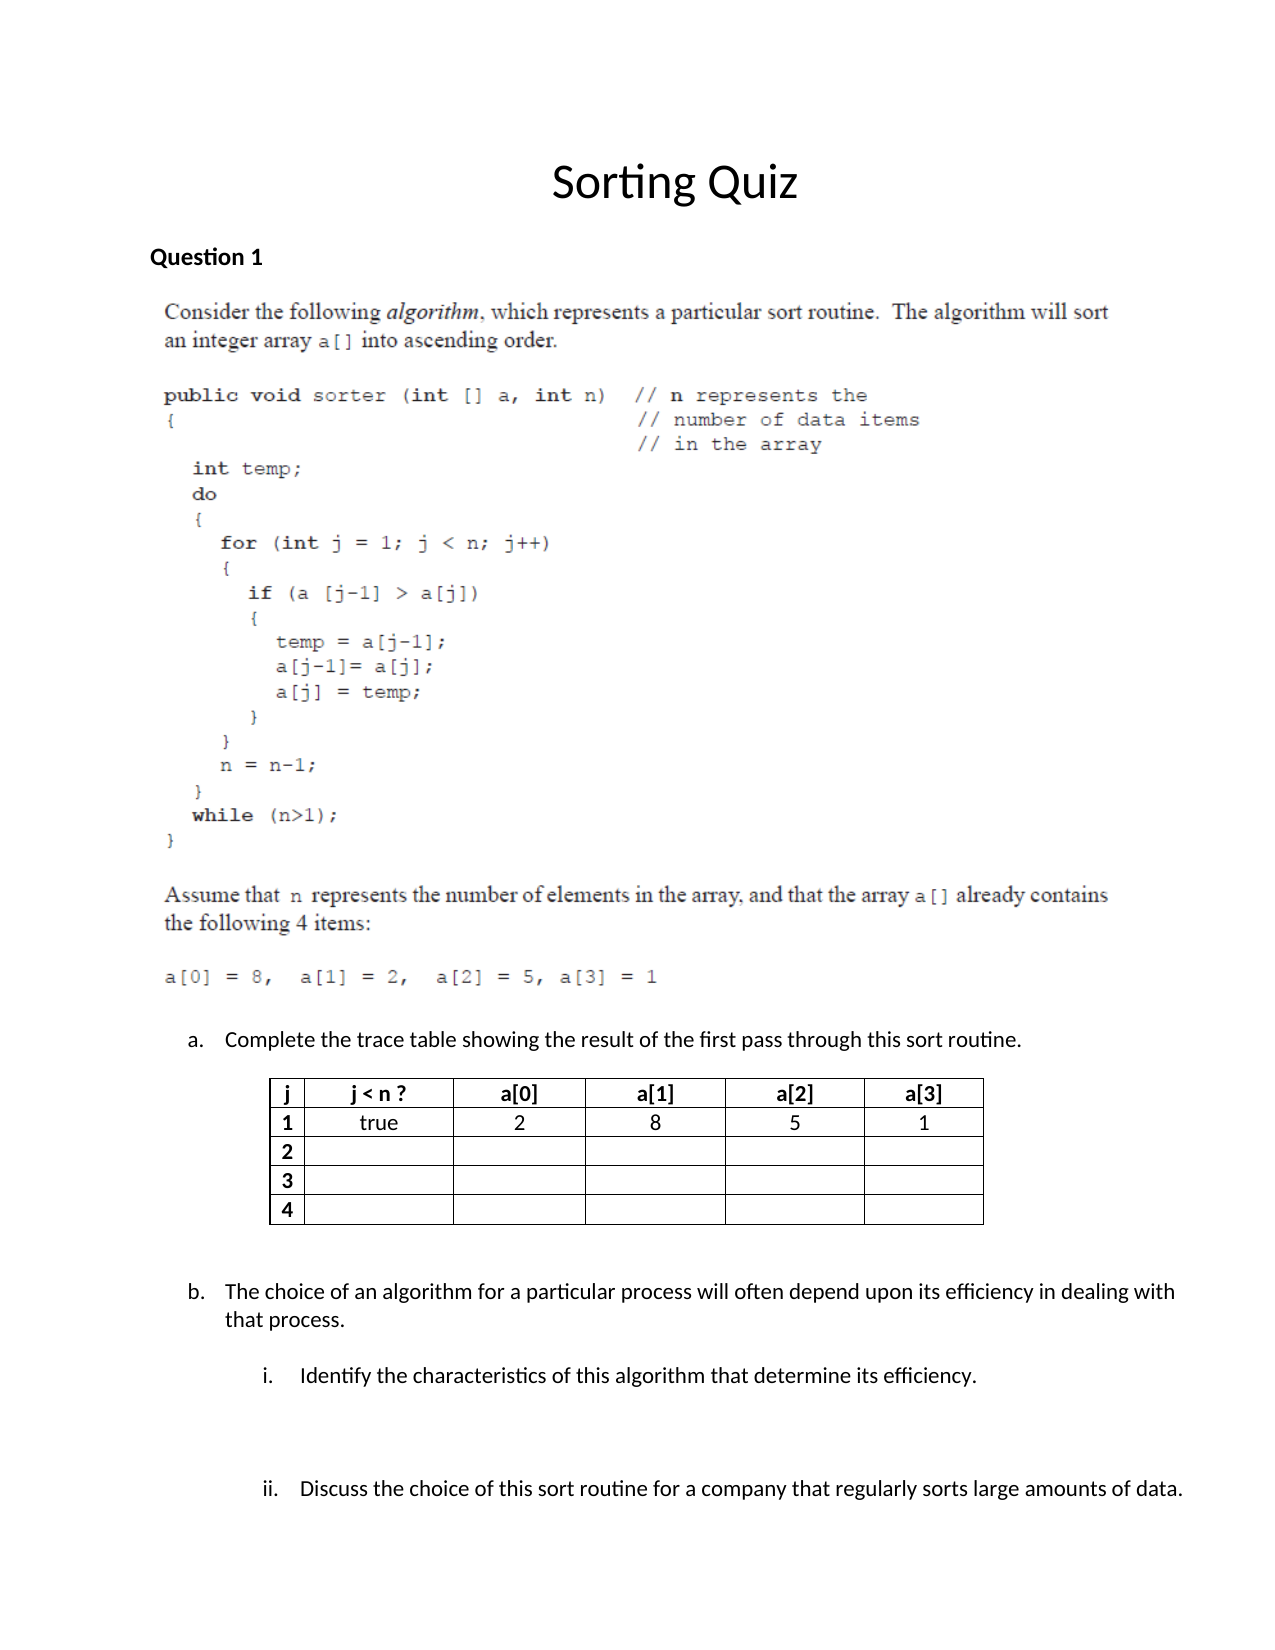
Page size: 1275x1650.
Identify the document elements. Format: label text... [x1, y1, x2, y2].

table_cell 1 [271, 1108, 304, 1136]
table_cell [865, 1195, 983, 1223]
table_cell 2 [271, 1137, 304, 1165]
table_header j < n ? [305, 1079, 453, 1107]
table_cell [305, 1166, 453, 1194]
table_header j [271, 1079, 304, 1107]
table_header a[1] [586, 1079, 725, 1107]
list Identify the characteristics of this algorithm that determine its efficiency. [262, 1362, 1200, 1446]
table_cell [586, 1137, 725, 1165]
list Complete the trace table showing the result of the first pass through this sort routine. [187, 1025, 1200, 1053]
table_cell 2 [454, 1108, 585, 1136]
text Question 1 [150, 241, 1200, 271]
picture [150, 296, 1125, 1001]
table_cell [454, 1166, 585, 1194]
table_cell 4 [271, 1195, 304, 1223]
table_cell [305, 1137, 453, 1165]
table_header a[3] [865, 1079, 983, 1107]
list Discuss the choice of this sort routine for a company that regularly sorts large amounts of data. [262, 1474, 1200, 1502]
table_cell [454, 1137, 585, 1165]
table_cell [586, 1195, 725, 1223]
text Sorting Quiz [150, 150, 1200, 211]
table_cell true [305, 1108, 453, 1136]
table_cell [586, 1166, 725, 1194]
table_cell 5 [726, 1108, 864, 1136]
table_header a[2] [726, 1079, 864, 1107]
list The choice of an algorithm for a particular process will often depend upon its efficiency in dealing with that process. [187, 1277, 1200, 1333]
table_cell [726, 1166, 864, 1194]
table_cell [726, 1137, 864, 1165]
table_cell 8 [586, 1108, 725, 1136]
table_header a[0] [454, 1079, 585, 1107]
table_cell 1 [865, 1108, 983, 1136]
table_cell [865, 1166, 983, 1194]
table_cell [865, 1137, 983, 1165]
table_cell [305, 1195, 453, 1223]
table_cell 3 [271, 1166, 304, 1194]
table_cell [454, 1195, 585, 1223]
table_cell [726, 1195, 864, 1223]
